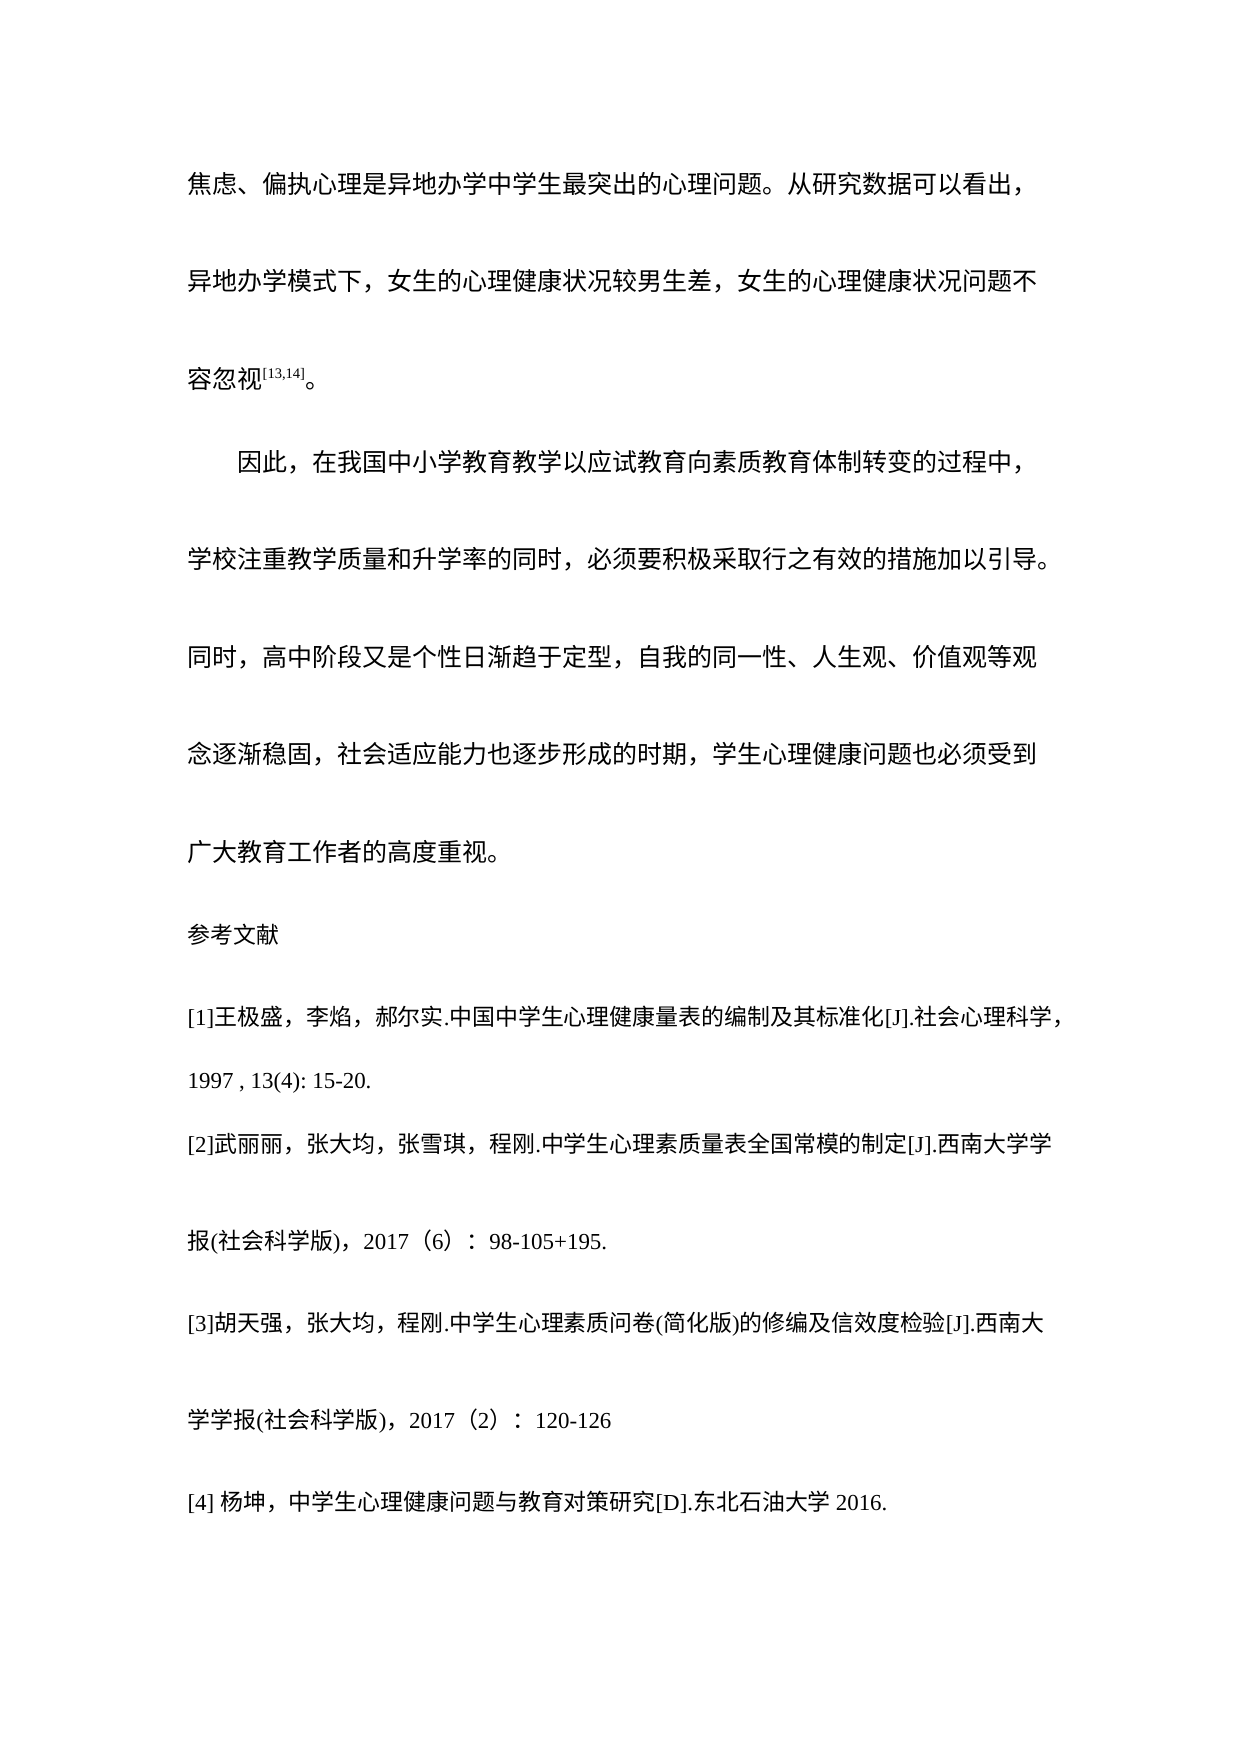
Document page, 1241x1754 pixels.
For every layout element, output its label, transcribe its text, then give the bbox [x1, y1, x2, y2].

text 参考文献 [187, 901, 1053, 966]
text [3]胡天强，张大均，程刚.中学生心理素质问卷(简化版)的修编及信效度检验[J].西南大学学报(社会科学版)，2017（2）：120-126 [187, 1289, 1053, 1451]
text [2]武丽丽，张大均，张雪琪，程刚.中学生心理素质量表全国常模的制定[J].西南大学学报(社会科学版)，2017（6）：98-105+195. [187, 1110, 1053, 1272]
text 因此，在我国中小学教育教学以应试教育向素质教育体制转变的过程中，学校注重教学质量和升学率的同时，必须要积极采取行之有效的措施加以引导。同时，高中阶段又是个性日渐趋于定型，自我的同一性、人生观、价值观等观念逐渐稳固，社会适应能力也逐步形成的时期，学生心理健康问题也必须受到广大教育工作者的高度重视。 [187, 428, 1053, 883]
text [1]王极盛，李焰，郝尔实.中国中学生心理健康量表的编制及其标准化[J].社会心理科学，1997 , 13(4): 15-20. [187, 983, 1053, 1097]
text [187, 150, 1053, 410]
text [4] 杨坤，中学生心理健康问题与教育对策研究[D].东北石油大学 2016. [187, 1468, 1053, 1533]
